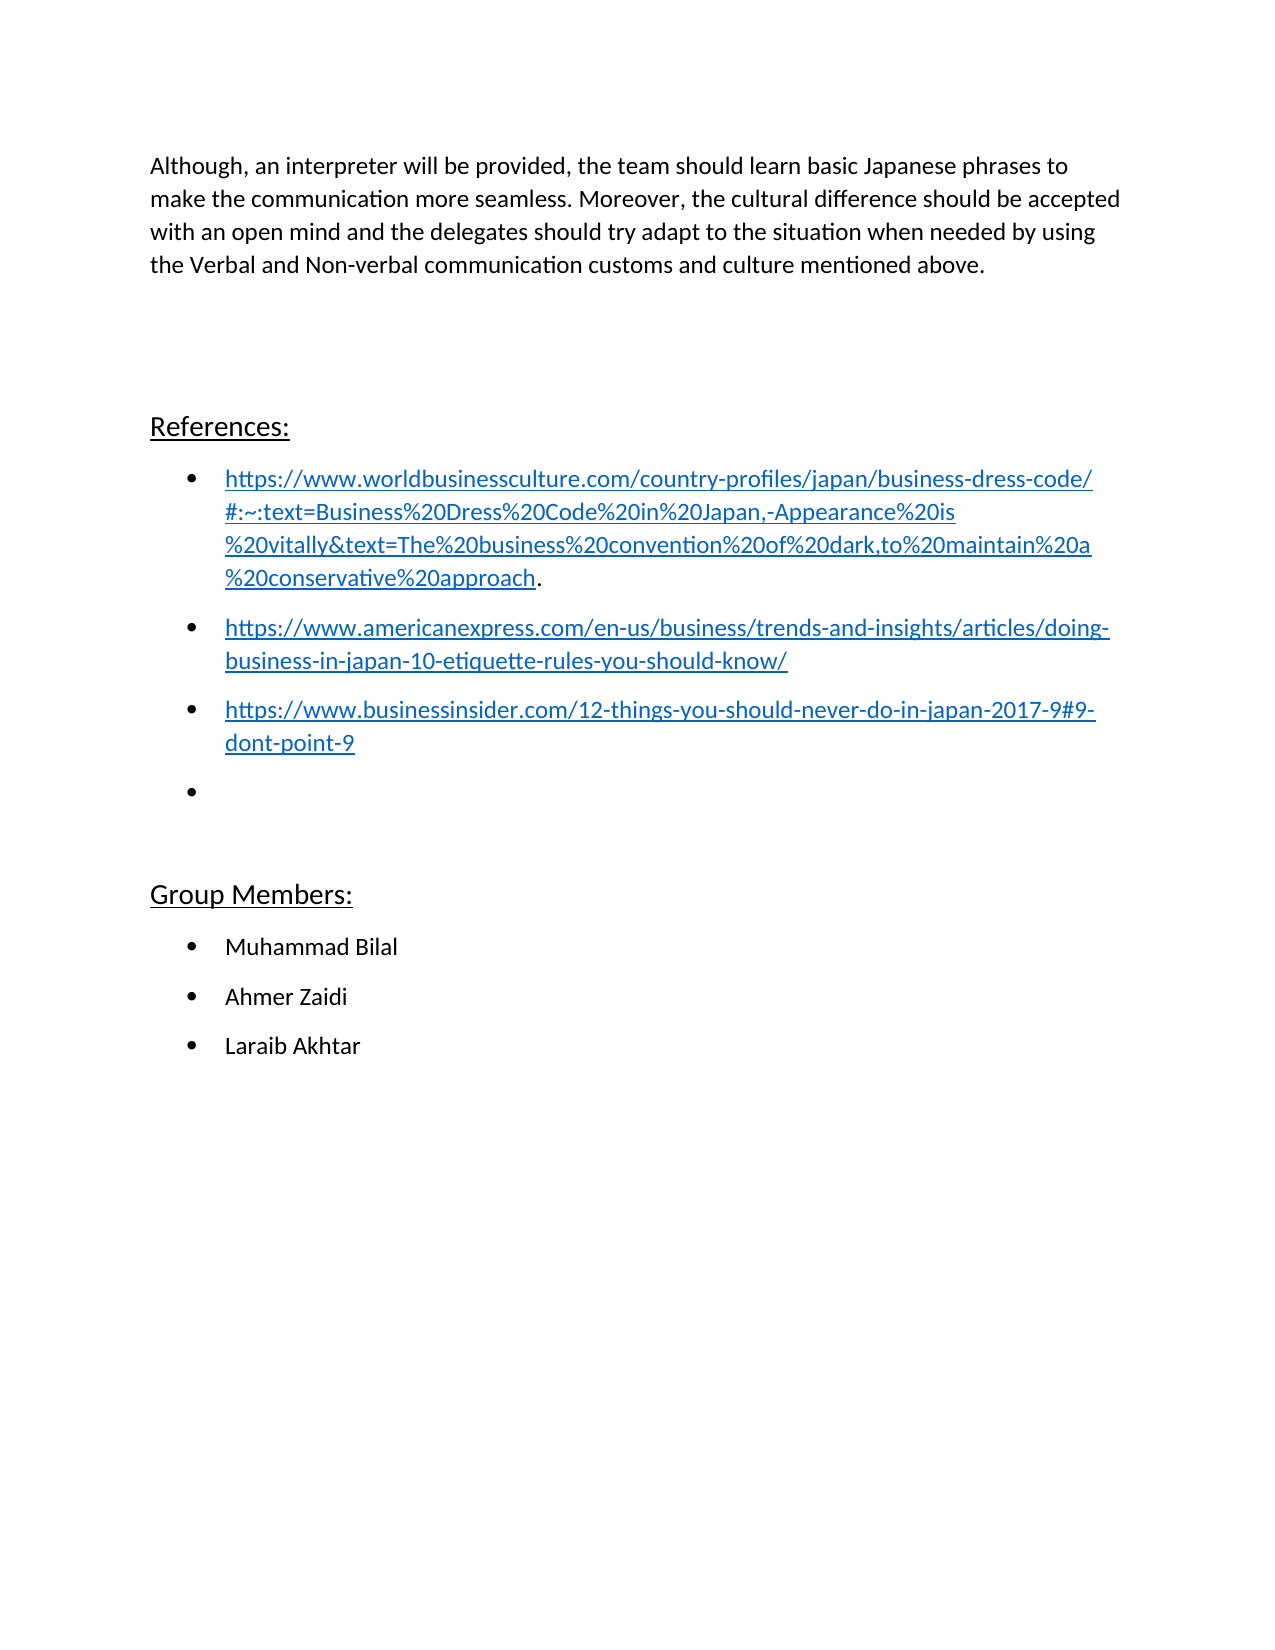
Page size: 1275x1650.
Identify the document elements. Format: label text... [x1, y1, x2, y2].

list Laraib Akhtar [187, 1030, 1125, 1061]
list https://www.businessinsider.com/12-things-you-should-never-do-in-japan-2017-9#9-dont-point-9 [187, 694, 1125, 758]
text References: [150, 408, 1125, 444]
list https://www.worldbusinessculture.com/country-profiles/japan/business-dress-code/#:~:text=Business%20Dress%20Code%20in%20Japan,-Appearance%20is%20vitally&text=The%20business%20convention%20of%20dark,to%20maintain%20a%20conservative%20approach. [187, 464, 1125, 593]
text Group Members: [150, 876, 1125, 912]
text Although, an interpreter will be provided, the team should learn basic Japanese phrases to make the communication more seamless. Moreover, the cultural difference should be accepted with an open mind and the delegates should try adapt to the situation when needed by using the Verbal and Non-verbal communication customs and culture mentioned above. [150, 150, 1125, 279]
list Ahmer Zaidi [187, 981, 1125, 1011]
list https://www.americanexpress.com/en-us/business/trends-and-insights/articles/doing-business-in-japan-10-etiquette-rules-you-should-know/ [187, 612, 1125, 675]
list Muhammad Bilal [187, 931, 1125, 962]
